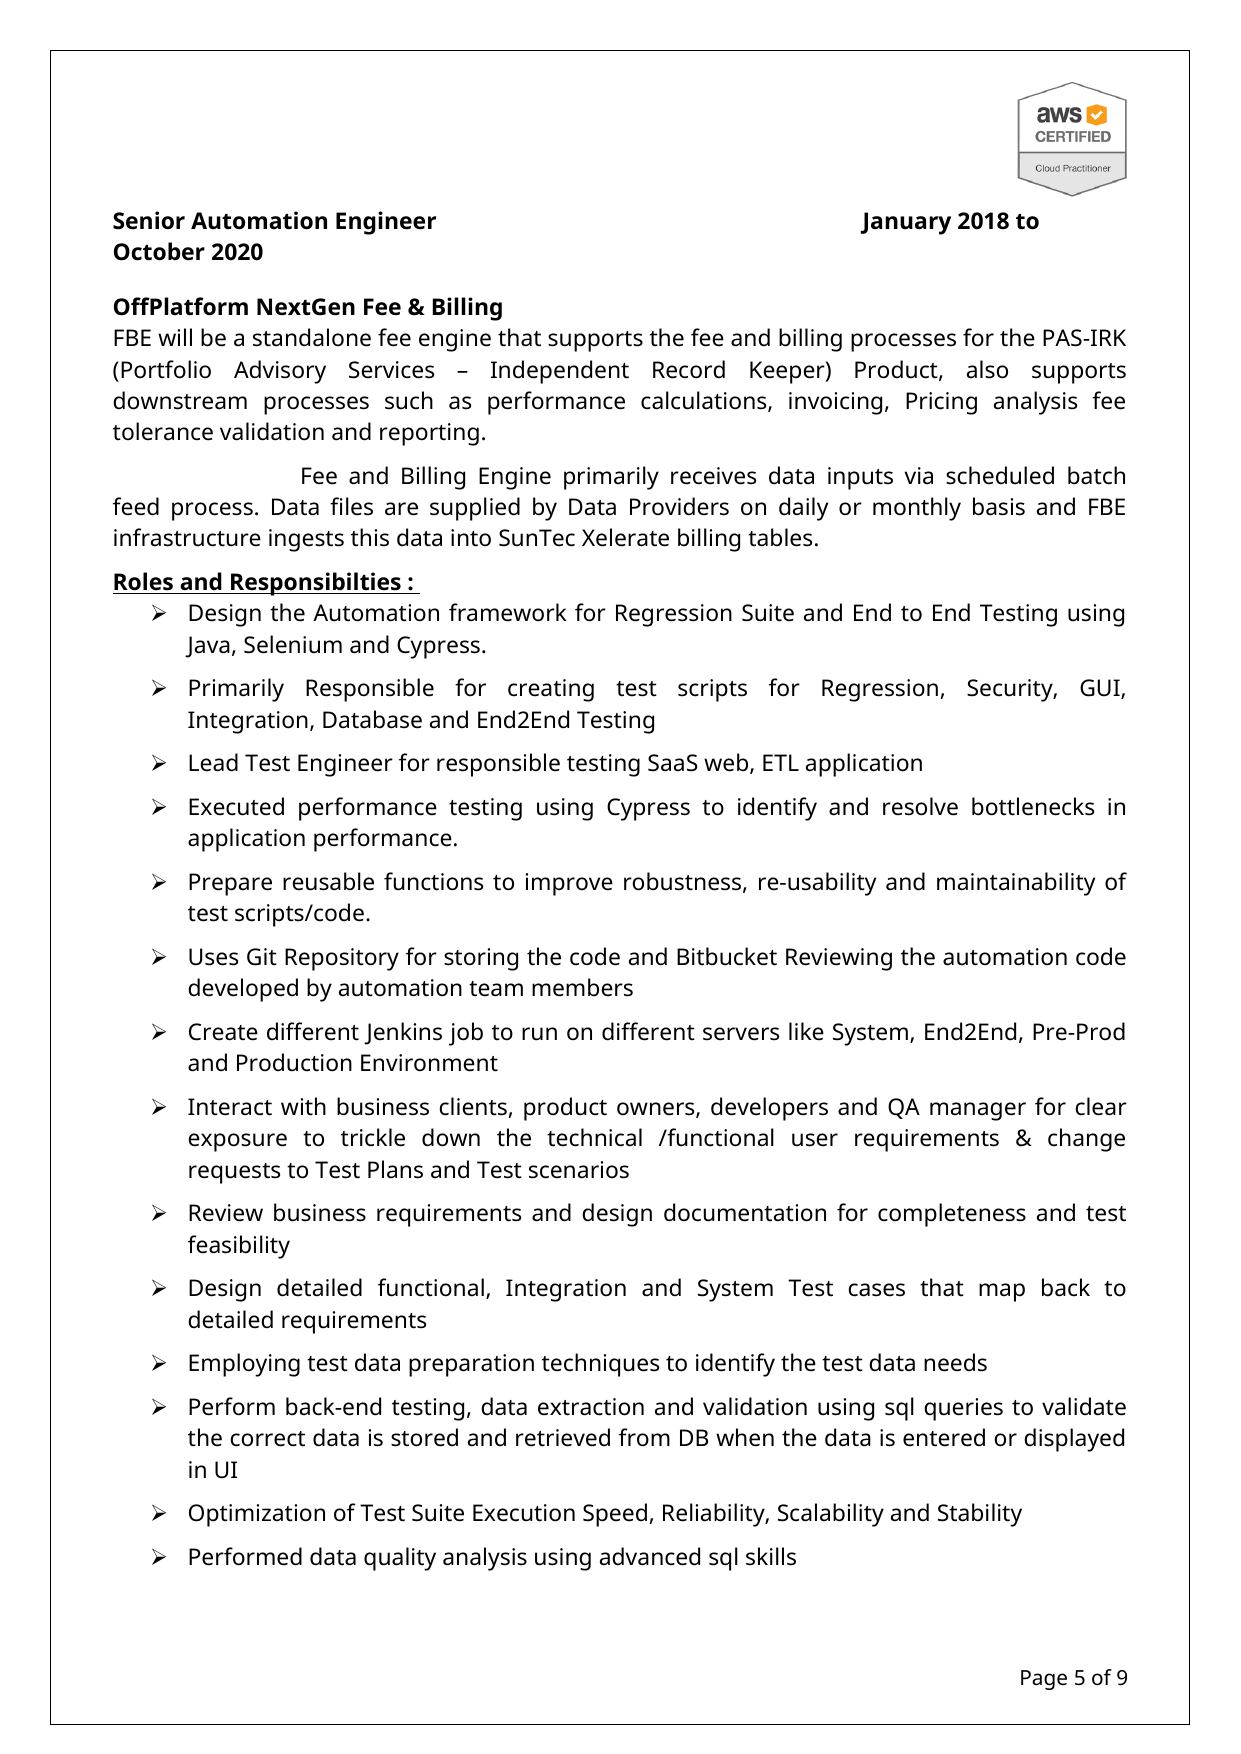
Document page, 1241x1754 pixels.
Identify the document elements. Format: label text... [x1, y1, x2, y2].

list Primarily Responsible for creating test scripts for Regression, Security, GUI, Integration, Database and End2End Testing [150, 885, 1128, 947]
list Fidelity Investments,Westlake, TX [112, 386, 1128, 417]
list Executed performance testing using Cypress to identify and resolve bottlenecks in application performance. [150, 1004, 1128, 1066]
list Design the Automation framework for Regression Suite and End to End Testing using Java, Selenium and Cypress. [150, 810, 1128, 872]
list Create and maintain automated test scripts using Cypress, identifying and reporting defects to improve overall software quality. [150, 279, 1128, 342]
text FBE will be a standalone fee engine that supports the fee and billing processes for the PAS-IRK (Portfolio Advisory Services – Independent Record Keeper) Product, also supports downstream processes such as performance calculations, invoicing, Pricing analysis fee tolerance validation and reporting. [112, 535, 1128, 660]
list Review business requirements and design documentation for completeness and test feasibility [150, 1410, 1128, 1472]
list Create different Jenkins job to run on different servers like System, End2End, Pre-Prod and Production Environment [150, 1229, 1128, 1291]
list Prepare reusable functions to improve robustness, re-usability and maintainability of test scripts/code. [150, 1079, 1128, 1141]
list Conduct end-to-end testing using Cypress to ensure the functionality and security of web applications. [150, 204, 1128, 267]
text Fee and Billing Engine primarily receives data inputs via scheduled batch feed process. Data files are supplied by Data Providers on daily or monthly basis and FBE infrastructure ingests this data into SunTec Xelerate billing tables. [112, 672, 1128, 766]
picture [1012, 79, 1132, 199]
list Roles and Responsibilties : [112, 779, 1128, 810]
list OffPlatform NextGen Fee & Billing [112, 504, 1128, 535]
list Design detailed functional, Integration and System Test cases that map back to detailed requirements [150, 1485, 1128, 1547]
list Uses Git Repository for storing the code and Bitbucket Reviewing the automation code developed by automation team members [150, 1154, 1128, 1216]
list Lead Test Engineer for responsible testing SaaS web, ETL application [150, 960, 1128, 991]
text Senior Automation Engineer January 2018 to October 2020 [112, 417, 1128, 479]
list Interact with business clients, product owners, developers and QA manager for clear exposure to trickle down the technical /functional user requirements & change requests to Test Plans and Test scenarios [150, 1304, 1128, 1397]
list Employing test data preparation techniques to identify the test data needs [150, 1560, 1128, 1591]
